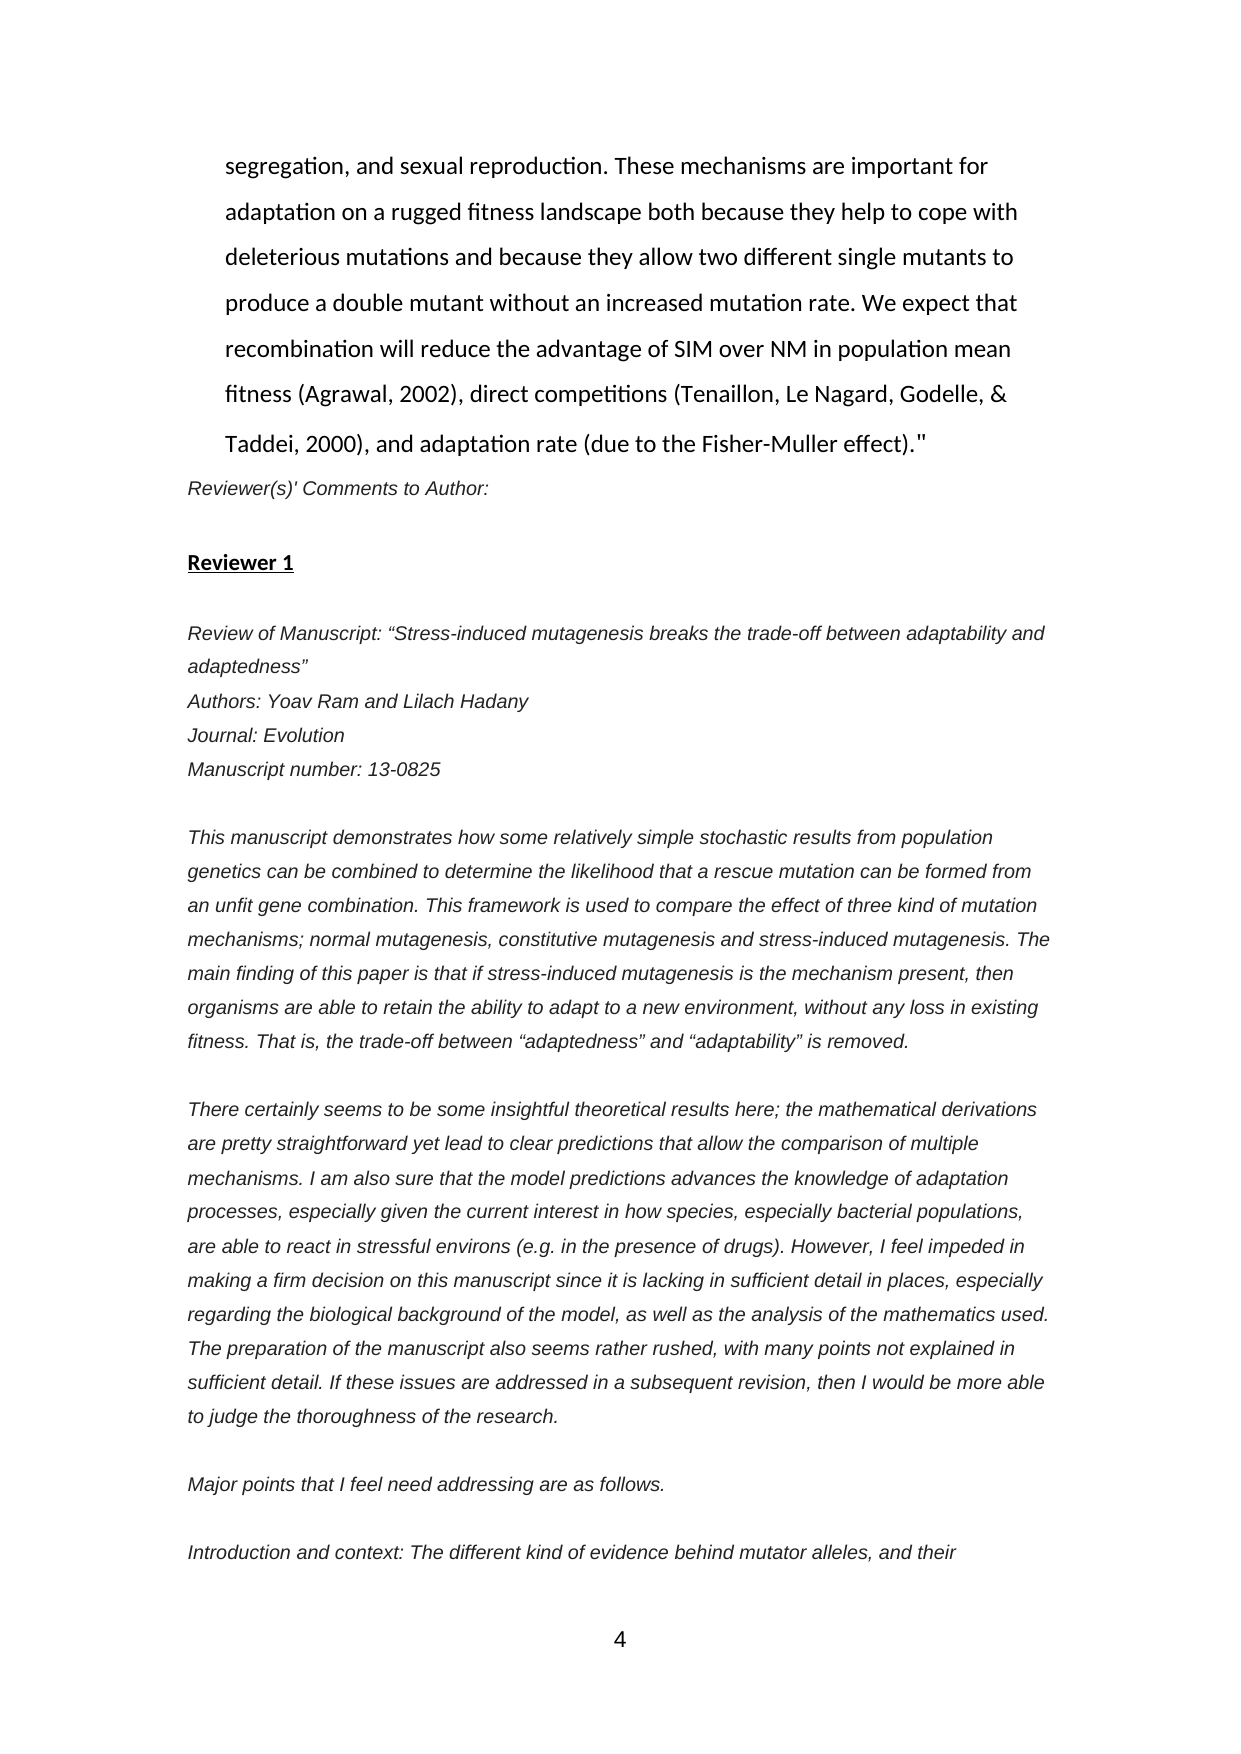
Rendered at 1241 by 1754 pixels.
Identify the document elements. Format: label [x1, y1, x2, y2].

text [187, 477, 1053, 1564]
list [225, 150, 1053, 460]
